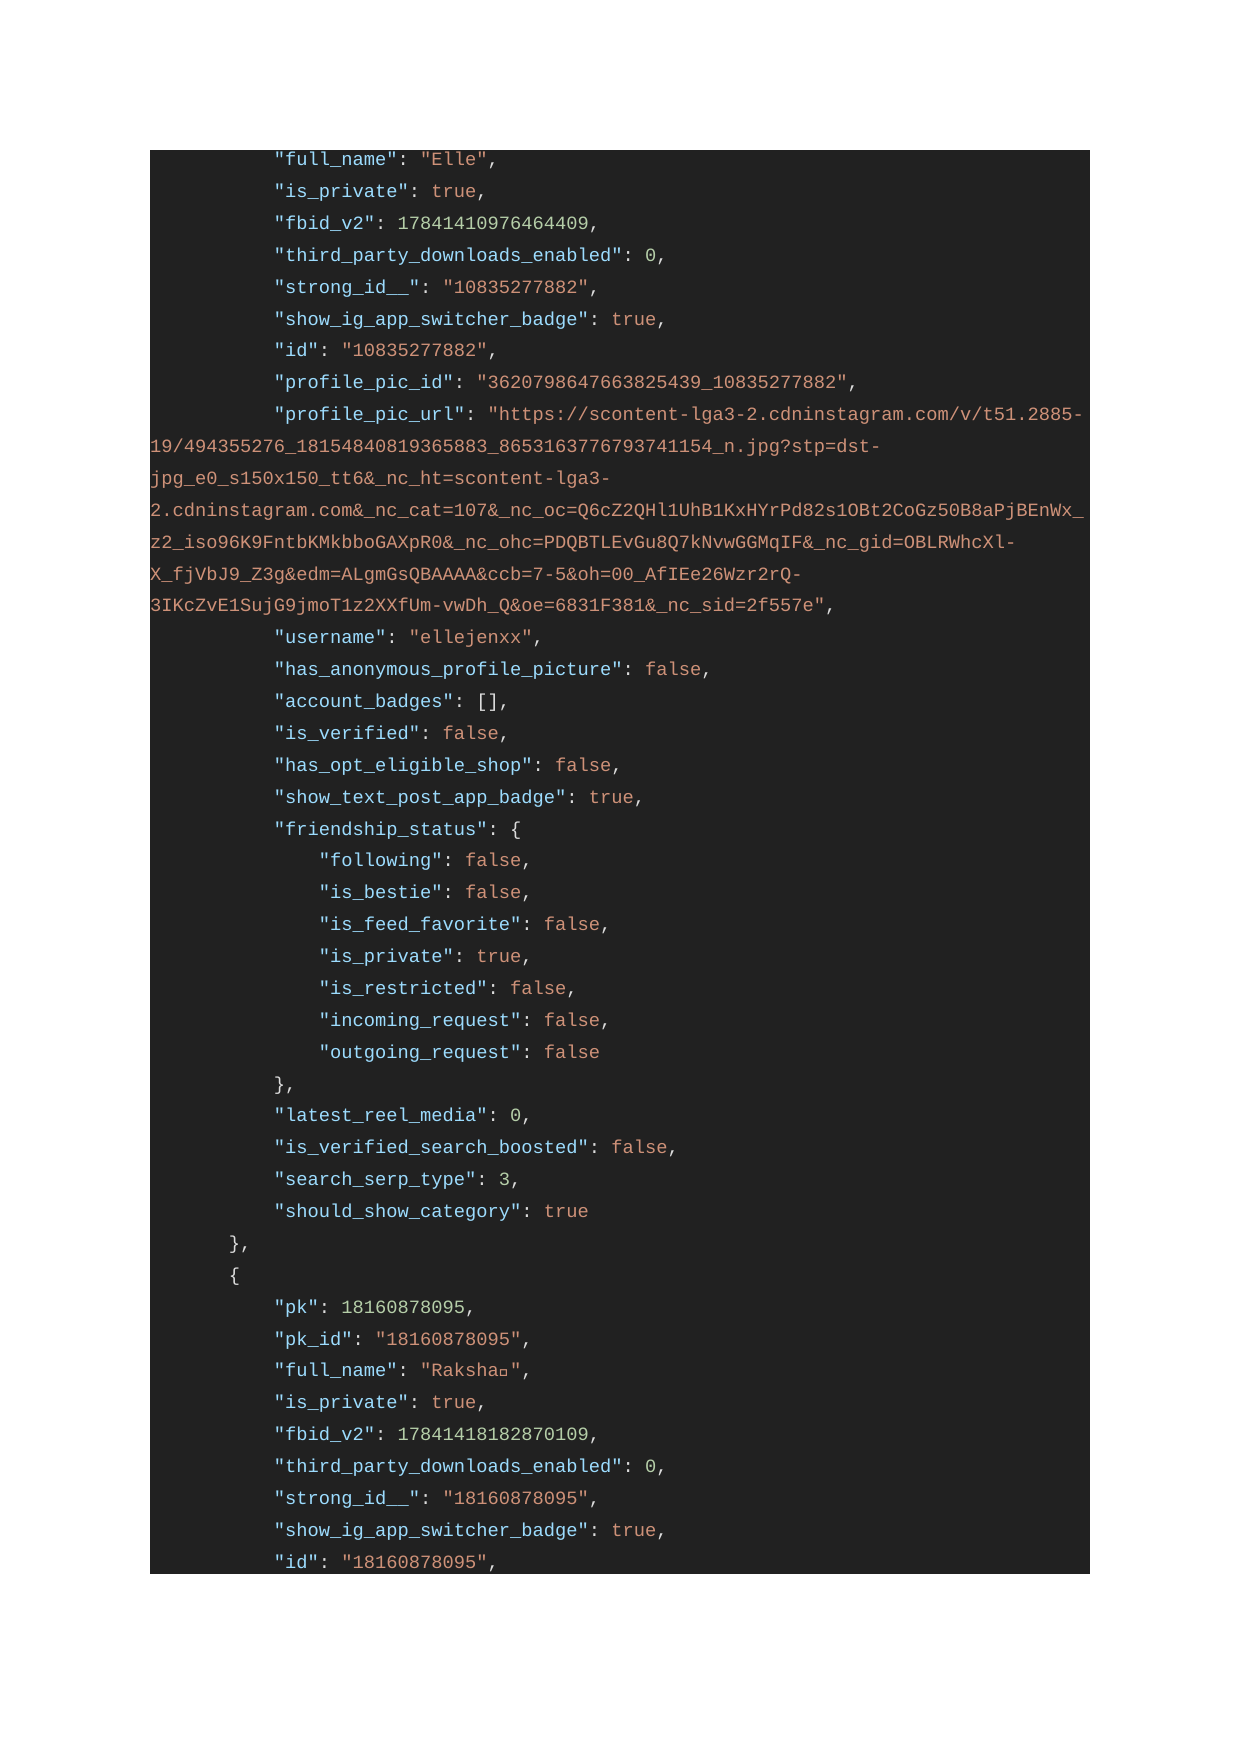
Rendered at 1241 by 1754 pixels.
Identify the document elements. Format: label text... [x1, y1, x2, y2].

text "show_ig_app_switcher_badge": true, [150, 1521, 1090, 1542]
text "third_party_downloads_enabled": 0, [150, 246, 1090, 267]
text "is_private": true, [150, 1393, 1090, 1414]
text }, [150, 1234, 1090, 1255]
text "is_restricted": false, [150, 979, 1090, 1000]
text "show_ig_app_switcher_badge": true, [150, 309, 1090, 331]
text "account_badges": [], [150, 692, 1090, 713]
text "search_serp_type": 3, [150, 1170, 1090, 1191]
text "full_name": "Elle", [150, 150, 1090, 171]
text "is_private": true, [150, 947, 1090, 968]
text "is_bestie": false, [150, 883, 1090, 904]
text "incoming_request": false, [150, 1011, 1090, 1032]
text "show_text_post_app_badge": true, [150, 787, 1090, 809]
text "full_name": "Raksha🍃", [150, 1361, 1090, 1382]
text "has_opt_eligible_shop": false, [150, 756, 1090, 777]
text "strong_id__": "18160878095", [150, 1489, 1090, 1510]
text "following": false, [150, 851, 1090, 872]
text "profile_pic_url": "https://scontent-lga3-2.cdninstagram.com/v/t51.2885-19/494355276_18154840819365883_8653163776793741154_n.jpg?stp=dst-jpg_e0_s150x150_tt6&_nc_ht=scontent-lga3-2.cdninstagram.com&_nc_cat=107&_nc_oc=Q6cZ2QHl1UhB1KxHYrPd82s1OBt2CoGz50B8aPjBEnWx_z2_iso96K9FntbKMkbboGAXpR0&_nc_ohc=PDQBTLEvGu8Q7kNvwGGMqIF&_nc_gid=OBLRWhcXl-X_fjVbJ9_Z3g&edm=ALgmGsQBAAAA&ccb=7-5&oh=00_AfIEe26Wzr2rQ-3IKcZvE1SujG9jmoT1z2XXfUm-vwDh_Q&oe=6831F381&_nc_sid=2f557e", [150, 405, 1090, 617]
text "third_party_downloads_enabled": 0, [150, 1457, 1090, 1478]
text "fbid_v2": 17841418182870109, [150, 1425, 1090, 1446]
text "id": "18160878095", [150, 1552, 1090, 1574]
text "latest_reel_media": 0, [150, 1106, 1090, 1127]
text "outgoing_request": false [150, 1042, 1090, 1064]
text "is_verified": false, [150, 724, 1090, 745]
text "fbid_v2": 17841410976464409, [150, 214, 1090, 235]
text "is_private": true, [150, 182, 1090, 203]
text "strong_id__": "10835277882", [150, 277, 1090, 299]
text }, [150, 1074, 1090, 1096]
text "username": "ellejenxx", [150, 628, 1090, 649]
text "pk": 18160878095, [150, 1297, 1090, 1319]
text "id": "10835277882", [150, 341, 1090, 362]
text "should_show_category": true [150, 1202, 1090, 1223]
text { [150, 1266, 1090, 1287]
text "is_verified_search_boosted": false, [150, 1138, 1090, 1159]
text "pk_id": "18160878095", [150, 1329, 1090, 1351]
text "has_anonymous_profile_picture": false, [150, 660, 1090, 681]
text "is_feed_favorite": false, [150, 915, 1090, 936]
text "profile_pic_id": "3620798647663825439_10835277882", [150, 373, 1090, 394]
text "friendship_status": { [150, 819, 1090, 841]
